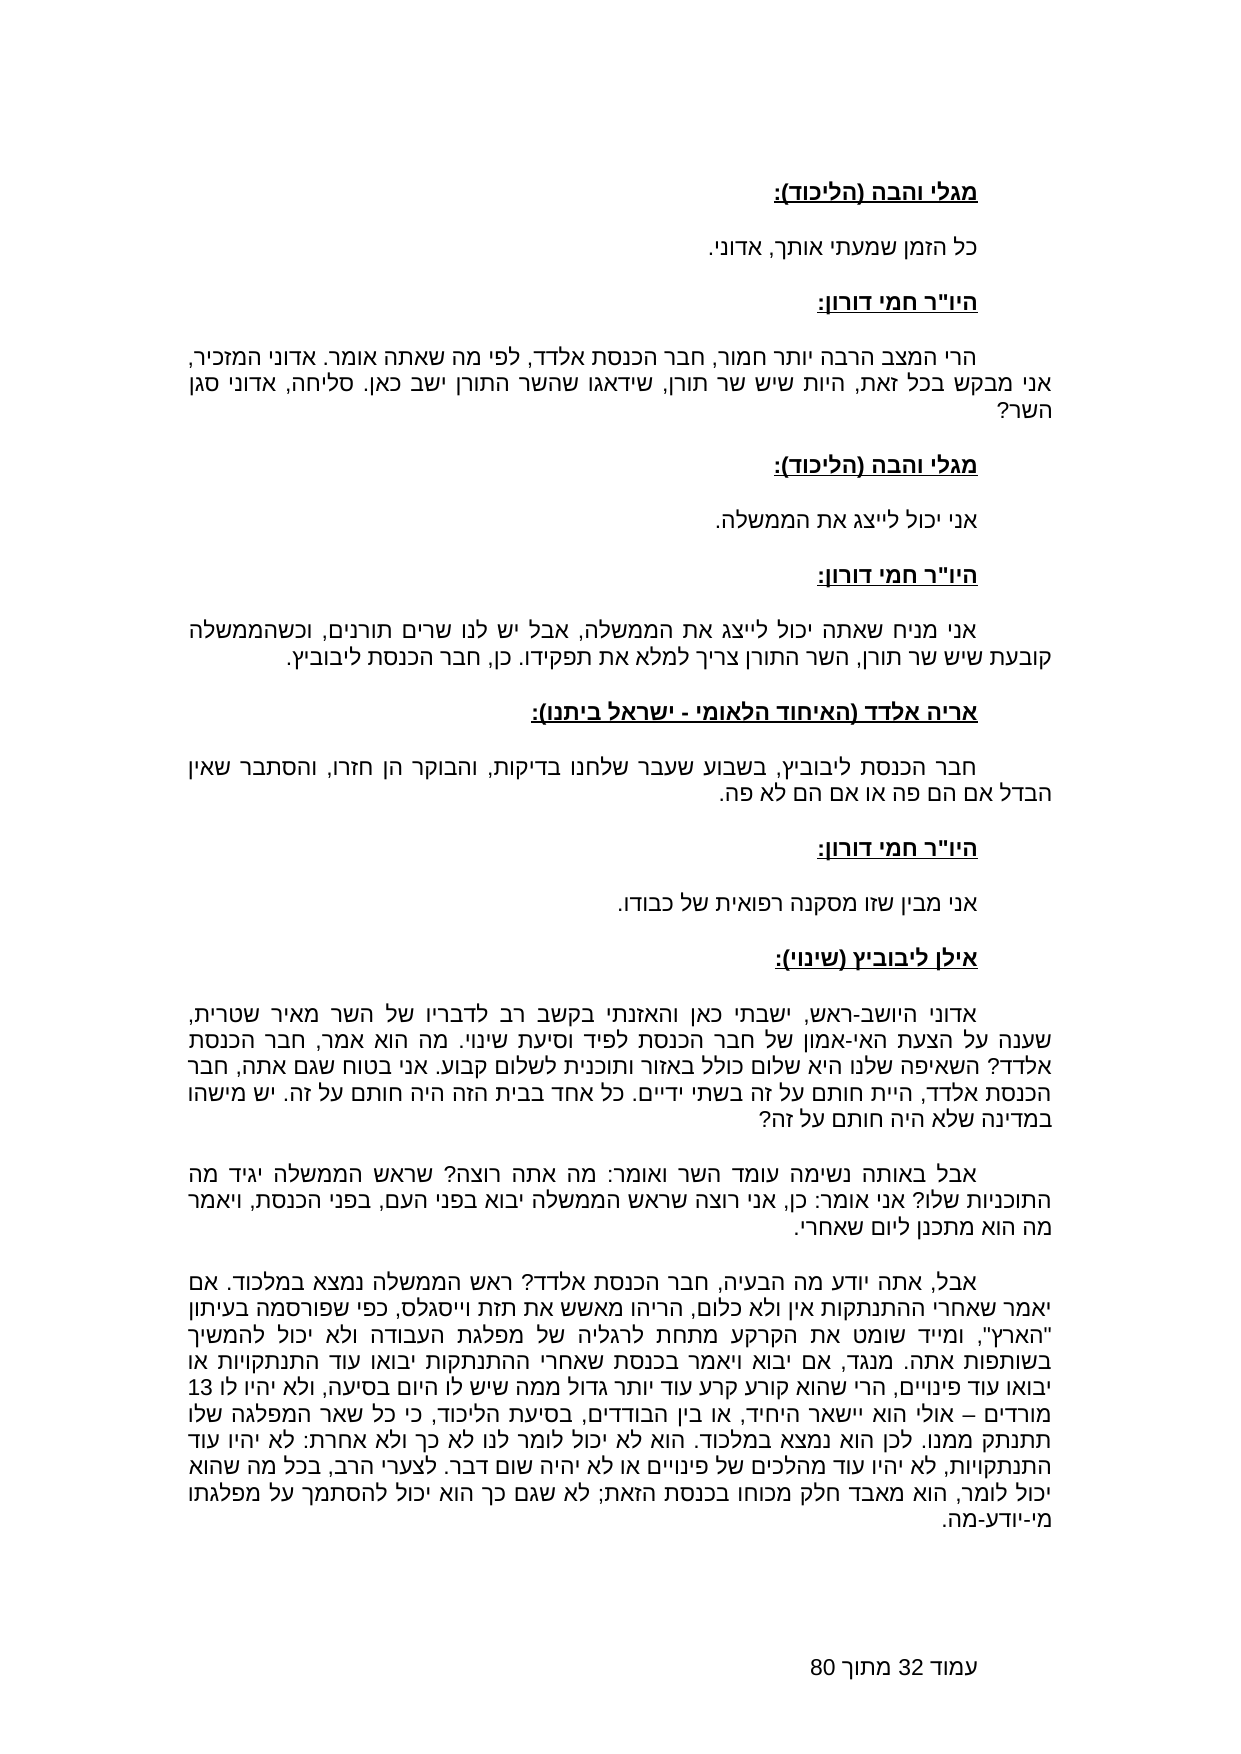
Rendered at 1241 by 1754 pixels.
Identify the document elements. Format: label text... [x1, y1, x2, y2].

text מגלי והבה (הליכוד): [187, 179, 1053, 205]
text אבל באותה נשימה עומד השר ואומר: מה אתה רוצה? שראש הממשלה יגיד מה התוכניות שלו? אני אומר: כן, אני רוצה שראש הממשלה יבוא בפני העם, בפני הכנסת, ויאמר מה הוא מתכנן ליום שאחרי. [187, 1161, 1053, 1240]
text היו"ר חמי דורון: [187, 562, 1053, 588]
text מגלי והבה (הליכוד): [187, 452, 1053, 478]
text אני יכול לייצג את הממשלה. [187, 507, 1053, 533]
text אריה אלדד (האיחוד הלאומי - ישראל ביתנו): [187, 699, 1053, 725]
text אני מניח שאתה יכול לייצג את הממשלה, אבל יש לנו שרים תורנים, וכשהממשלה קובעת שיש שר תורן, השר התורן צריך למלא את תפקידו. כן, חבר הכנסת ליבוביץ. [187, 617, 1053, 670]
text כל הזמן שמעתי אותך, אדוני. [187, 234, 1053, 260]
text אני מבין שזו מסקנה רפואית של כבודו. [187, 890, 1053, 917]
text היו"ר חמי דורון: [187, 289, 1053, 315]
text חבר הכנסת ליבוביץ, בשבוע שעבר שלחנו בדיקות, והבוקר הן חזרו, והסתבר שאין הבדל אם הם פה או אם הם לא פה. [187, 754, 1053, 806]
text אבל, אתה יודע מה הבעיה, חבר הכנסת אלדד? ראש הממשלה נמצא במלכוד. אם יאמר שאחרי ההתנתקות אין ולא כלום, הריהו מאשש את תזת וייסגלס, כפי שפורסמה בעיתון "הארץ", ומייד שומט את הקרקע מתחת לרגליה של מפלגת העבודה ולא יכול להמשיך בשותפות אתה. מנגד, אם יבוא ויאמר בכנסת שאחרי ההתנתקות יבואו עוד התנתקויות או יבואו עוד פינויים, הרי שהוא קורע קרע עוד יותר גדול ממה שיש לו היום בסיעה, ולא יהיו לו 13 מורדים – אולי הוא יישאר היחיד, או בין הבודדים, בסיעת הליכוד, כי כל שאר המפלגה שלו תתנתק ממנו. לכן הוא נמצא במלכוד. הוא לא יכול לומר לנו לא כך ולא אחרת: לא יהיו עוד התנתקויות, לא יהיו עוד מהלכים של פינויים או לא יהיה שום דבר. לצערי הרב, בכל מה שהוא יכול לומר, הוא מאבד חלק מכוחו בכנסת הזאת; לא שגם כך הוא יכול להסתמך על מפלגתו מי-יודע-מה. [187, 1269, 1053, 1532]
text הרי המצב הרבה יותר חמור, חבר הכנסת אלדד, לפי מה שאתה אומר. אדוני המזכיר, אני מבקש בכל זאת, היות שיש שר תורן, שידאגו שהשר התורן ישב כאן. סליחה, אדוני סגן השר? [187, 344, 1053, 423]
text אילן ליבוביץ (שינוי): [187, 945, 1053, 972]
text היו"ר חמי דורון: [187, 835, 1053, 862]
text אדוני היושב-ראש, ישבתי כאן והאזנתי בקשב רב לדבריו של השר מאיר שטרית, שענה על הצעת האי-אמון של חבר הכנסת לפיד וסיעת שינוי. מה הוא אמר, חבר הכנסת אלדד? השאיפה שלנו היא שלום כולל באזור ותוכנית לשלום קבוע. אני בטוח שגם אתה, חבר הכנסת אלדד, היית חותם על זה בשתי ידיים. כל אחד בבית הזה היה חותם על זה. יש מישהו במדינה שלא היה חותם על זה? [187, 1001, 1053, 1132]
